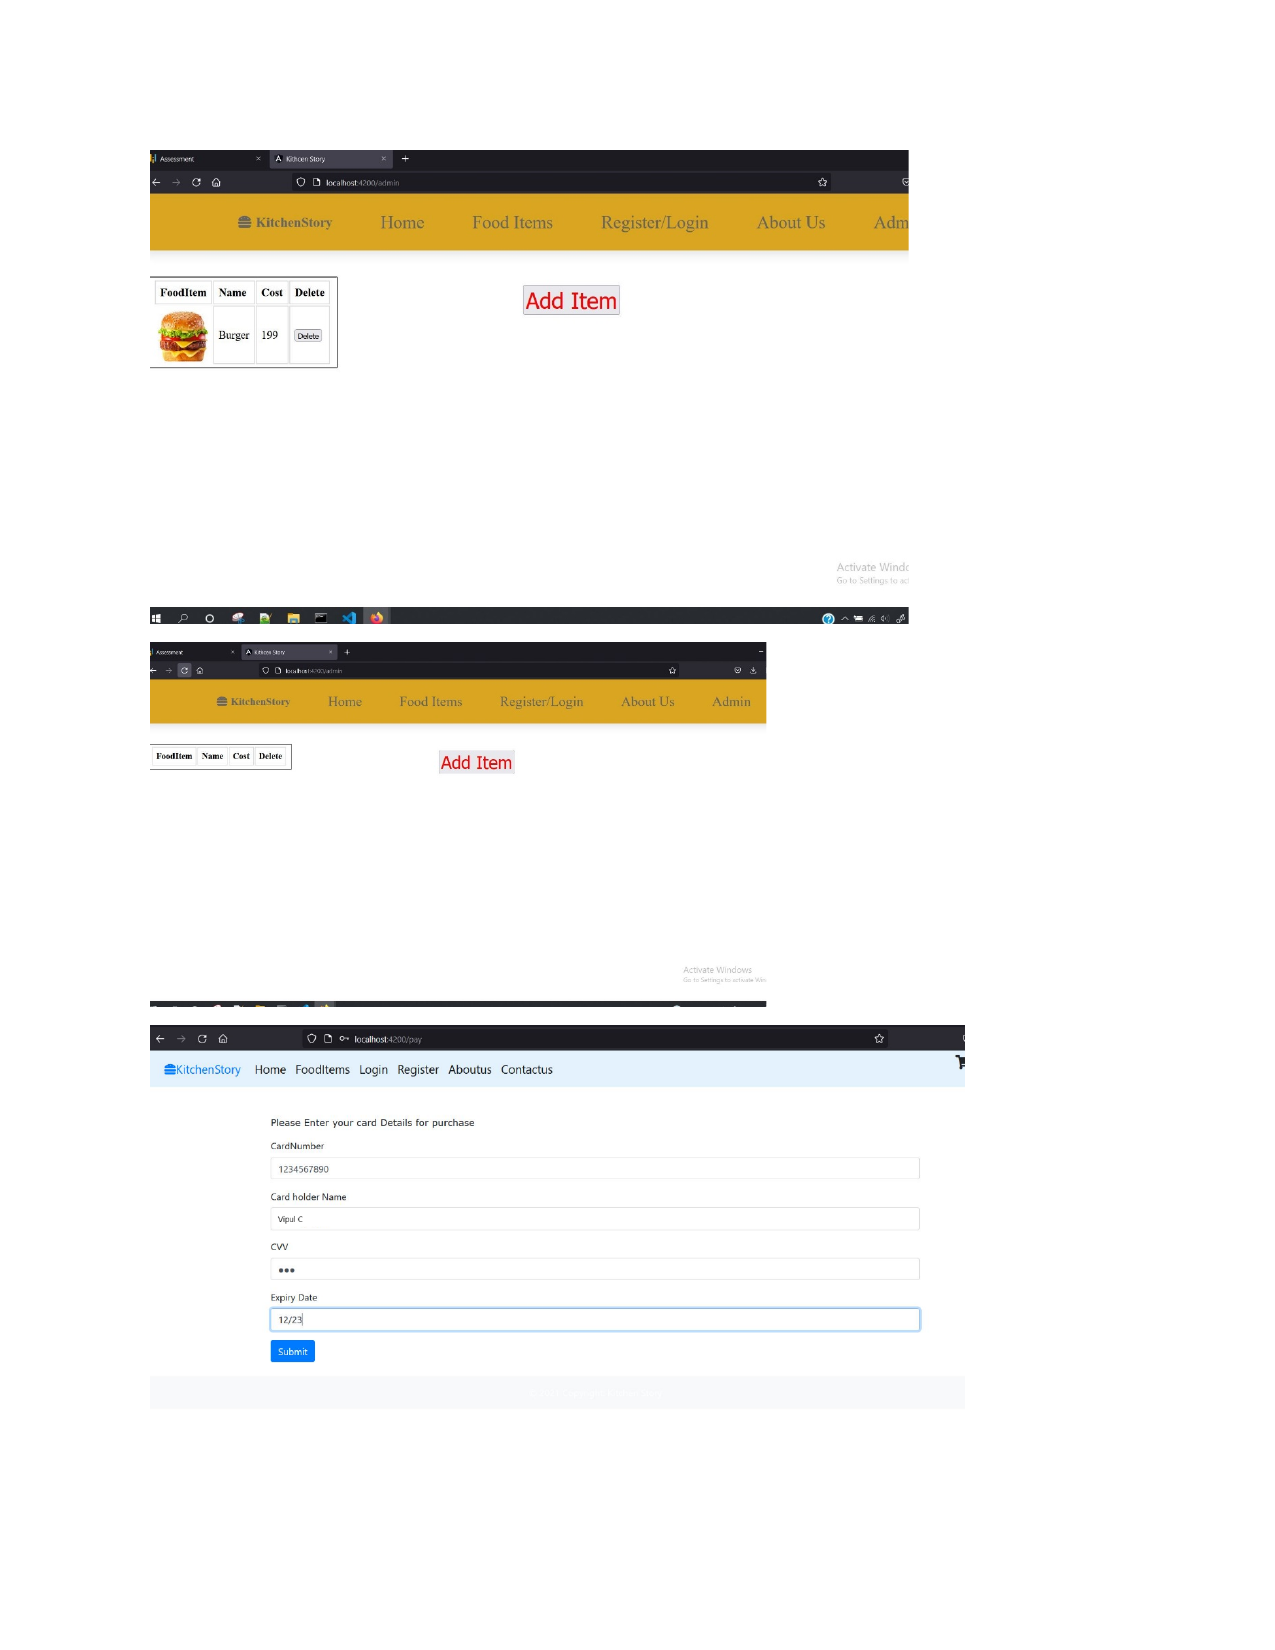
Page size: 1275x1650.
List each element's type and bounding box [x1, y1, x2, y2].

picture [150, 642, 767, 1007]
picture [150, 150, 909, 624]
picture [150, 1025, 965, 1414]
